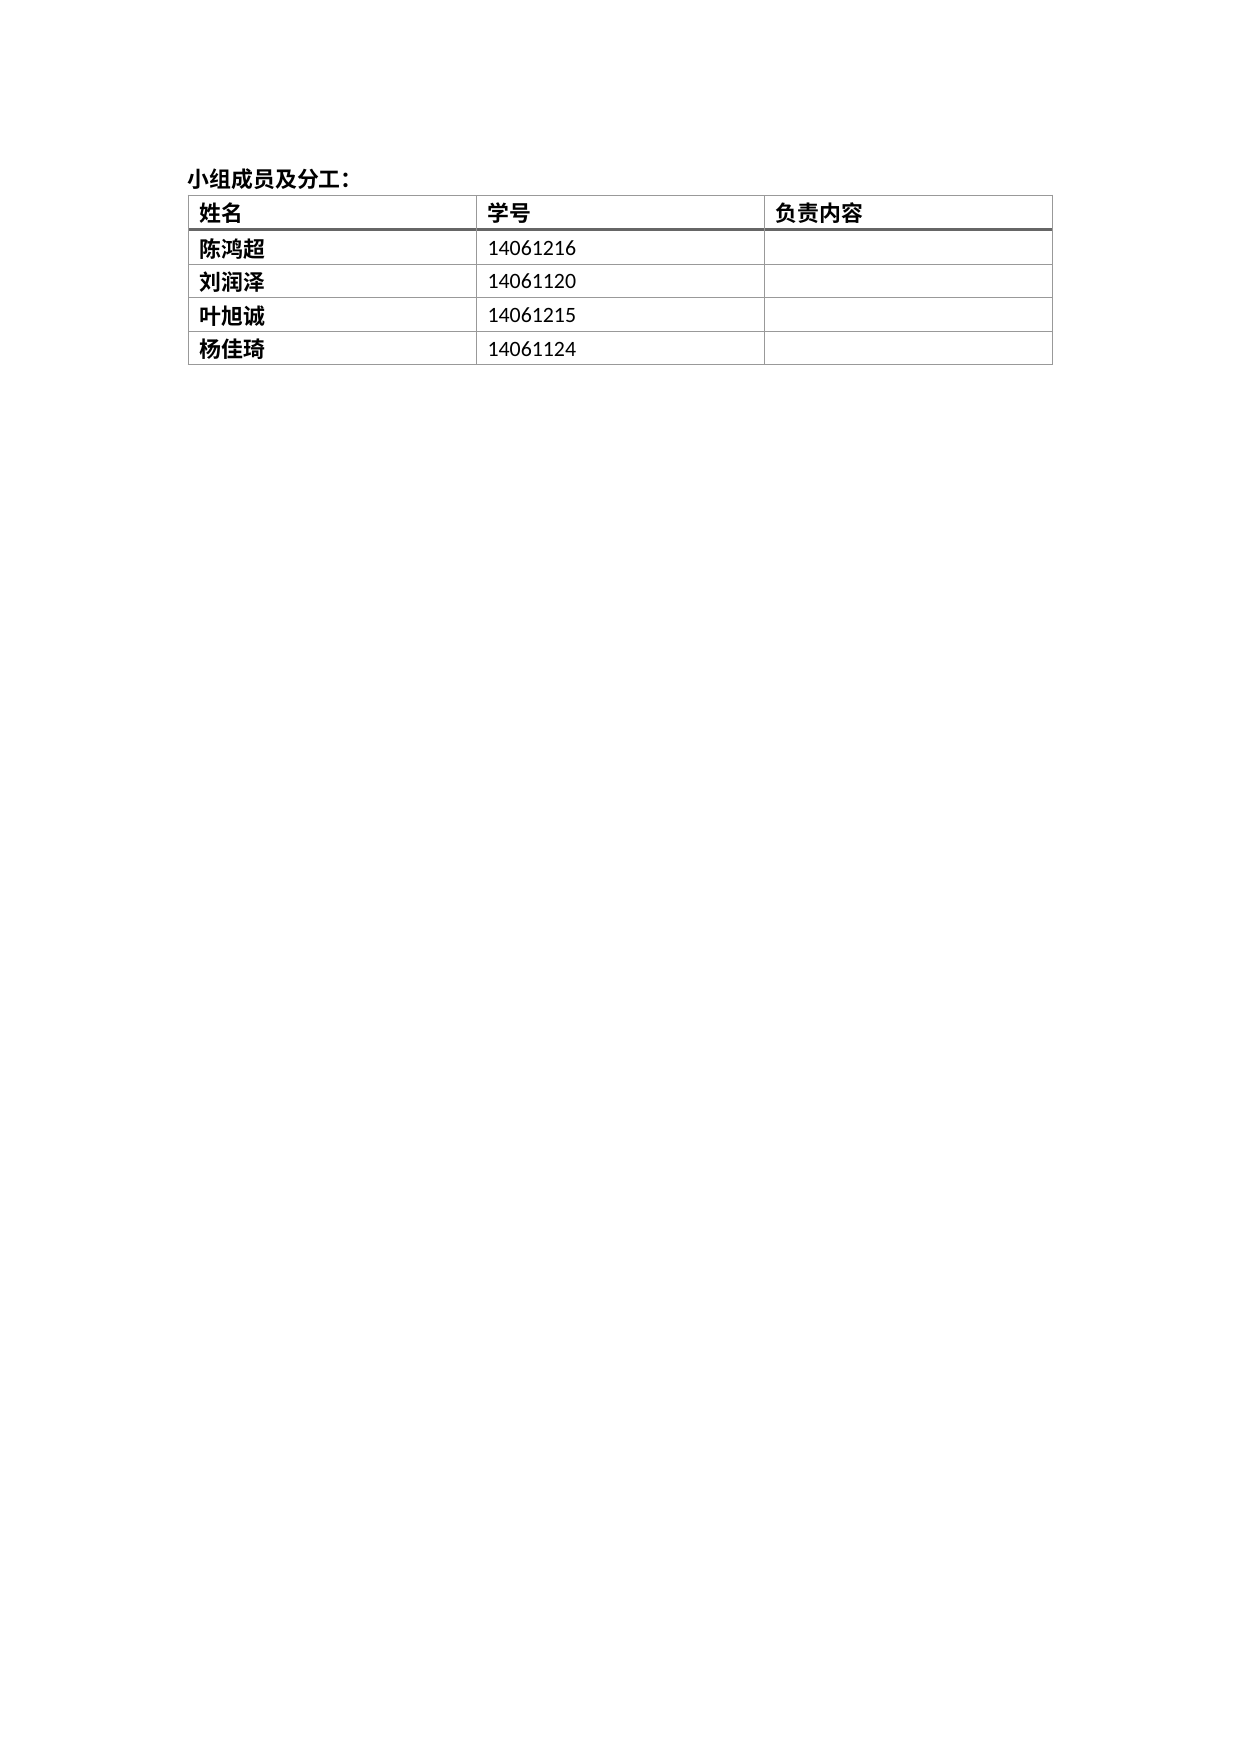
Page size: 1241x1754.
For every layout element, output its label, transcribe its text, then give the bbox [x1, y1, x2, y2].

table_cell [765, 231, 1052, 264]
table_cell 叶旭诚 [189, 298, 476, 331]
table_cell 刘润泽 [189, 265, 476, 297]
table_cell 14061124 [477, 332, 764, 364]
table_header 负责内容 [765, 196, 1052, 228]
table_header 姓名 [189, 196, 476, 228]
table_cell 14061120 [477, 265, 764, 297]
table_cell 陈鸿超 [189, 231, 476, 264]
table_header 学号 [477, 196, 764, 228]
table_cell [765, 265, 1052, 297]
table_cell [765, 298, 1052, 331]
text 小组成员及分工： [187, 162, 1053, 194]
table_cell [765, 332, 1052, 364]
table_cell 杨佳琦 [189, 332, 476, 364]
table_cell 14061215 [477, 298, 764, 331]
table_cell 14061216 [477, 231, 764, 264]
